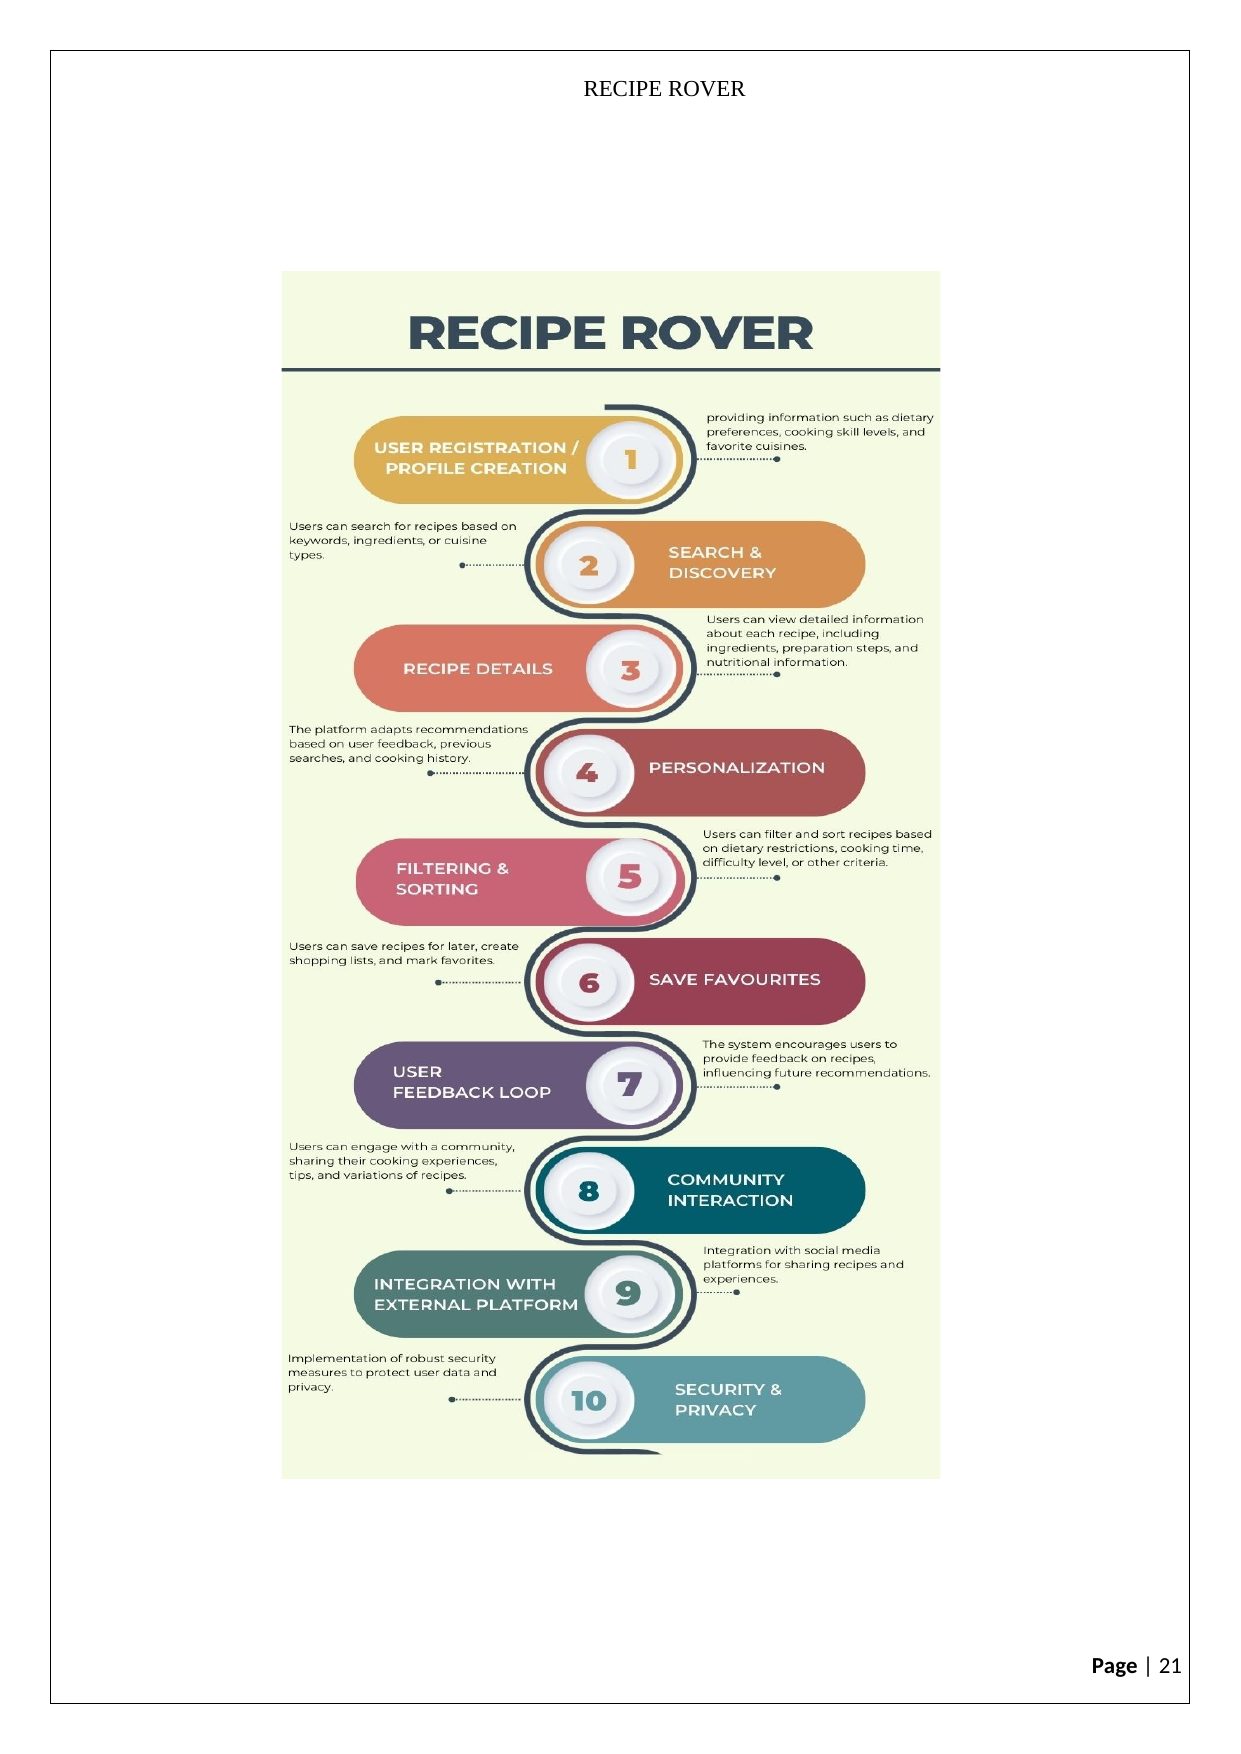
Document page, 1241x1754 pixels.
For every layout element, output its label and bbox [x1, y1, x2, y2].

picture [281, 271, 941, 1479]
